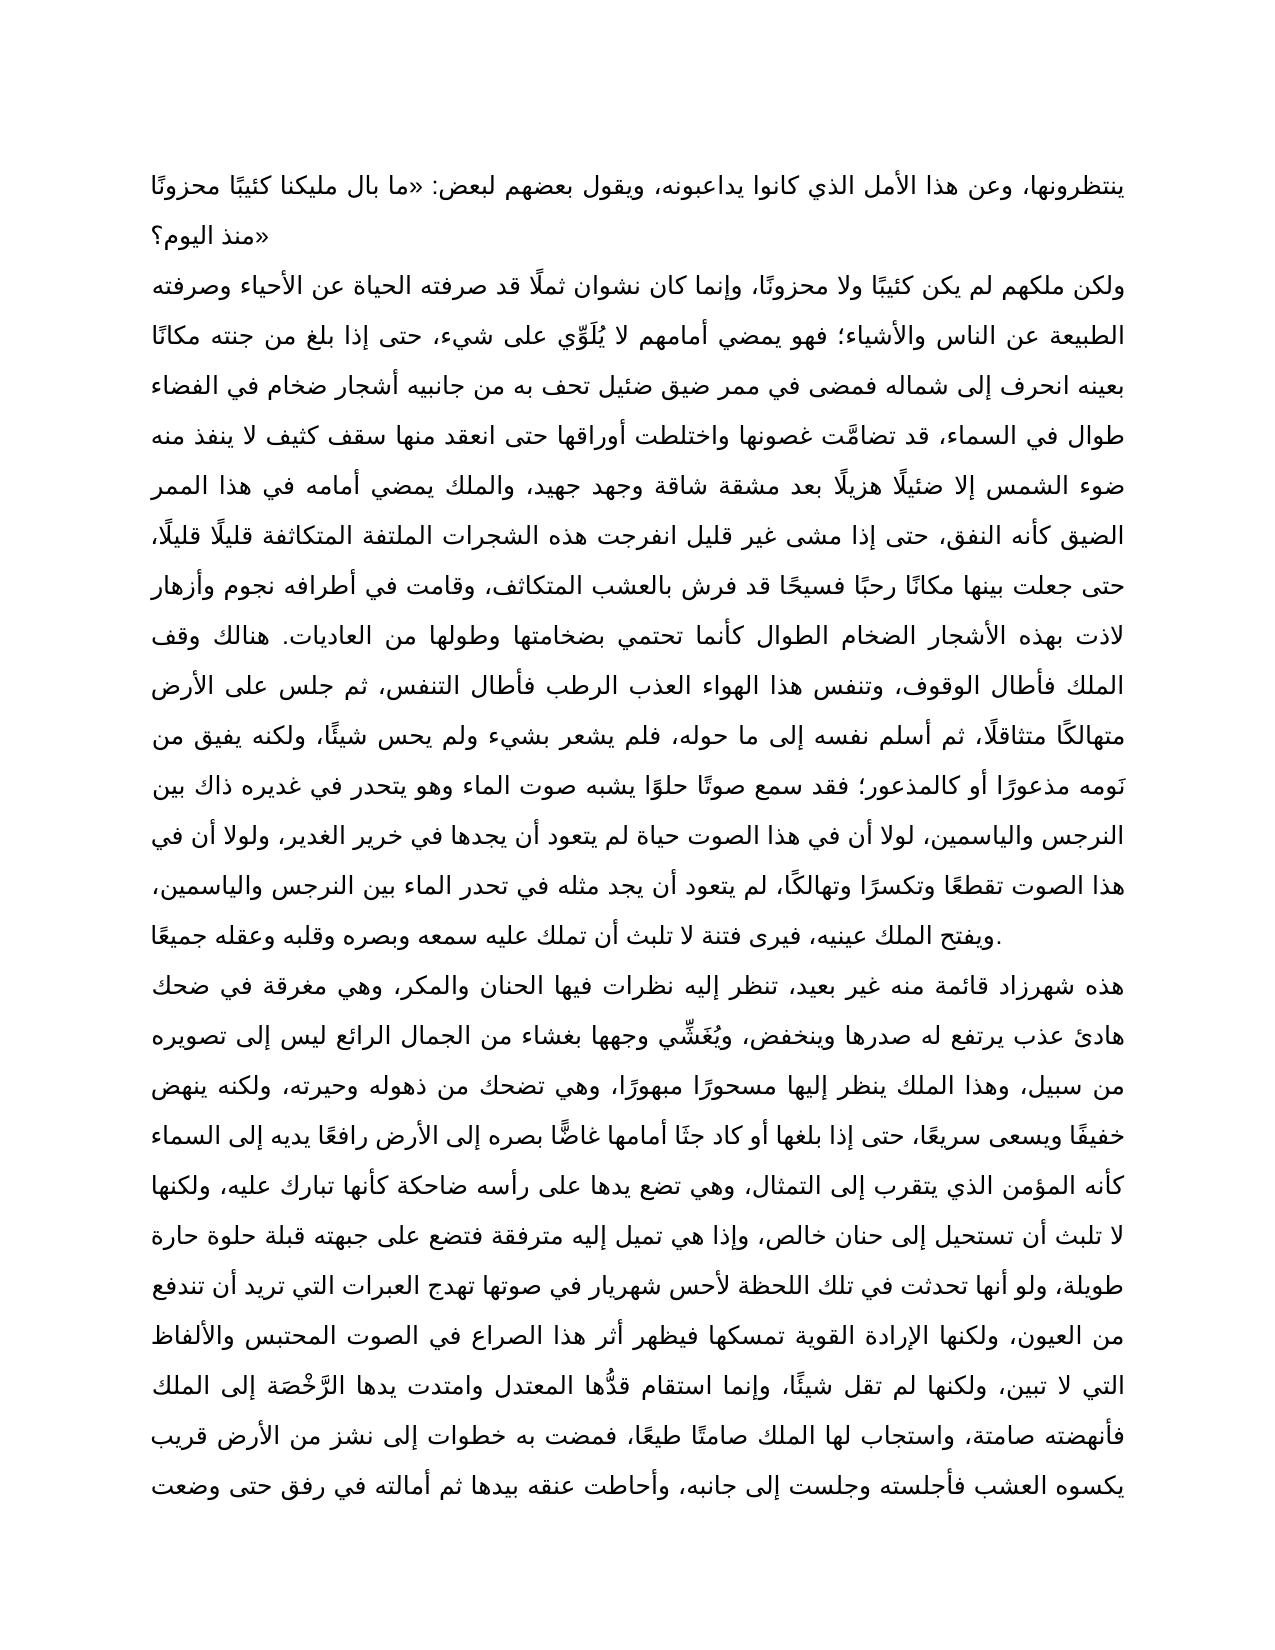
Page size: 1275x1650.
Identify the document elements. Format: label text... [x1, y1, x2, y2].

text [150, 950, 1125, 1500]
text ولكن ملكهم لم يكن كئيبًا ولا محزونًا، وإنما كان نشوان ثملًا قد صرفته الحياة عن الأحياء وصرفته الطبيعة عن الناس والأشياء؛ فهو يمضي أمامهم لا يُلَوِّي على شيء، حتى إذا بلغ من جنته مكانًا بعينه انحرف إلى شماله فمضى في ممر ضيق ضئيل تحف به من جانبيه أشجار ضخام في الفضاء طوال في السماء، قد تضامَّت غصونها واختلطت أوراقها حتى انعقد منها سقف كثيف لا ينفذ منه ضوء الشمس إلا ضئيلًا هزيلًا بعد مشقة شاقة وجهد جهيد، والملك يمضي أمامه في هذا الممر الضيق كأنه النفق، حتى إذا مشى غير قليل انفرجت هذه الشجرات الملتفة المتكاثفة قليلًا قليلًا، حتى جعلت بينها مكانًا رحبًا فسيحًا قد فرش بالعشب المتكاثف، وقامت في أطرافه نجوم وأزهار لاذت بهذه الأشجار الضخام الطوال كأنما تحتمي بضخامتها وطولها من العاديات. هنالك وقف الملك فأطال الوقوف، وتنفس هذا الهواء العذب الرطب فأطال التنفس، ثم جلس على الأرض متهالكًا متثاقلًا، ثم أسلم نفسه إلى ما حوله، فلم يشعر بشيء ولم يحس شيئًا، ولكنه يفيق من نَومه مذعورًا أو كالمذعور؛ فقد سمع صوتًا حلوًا يشبه صوت الماء وهو يتحدر في غديره ذاك بين النرجس والياسمين، لولا أن في هذا الصوت حياة لم يتعود أن يجدها في خرير الغدير، ولولا أن في هذا الصوت تقطعًا وتكسرًا وتهالكًا، لم يتعود أن يجد مثله في تحدر الماء بين النرجس والياسمين، ويفتح الملك عينيه، فيرى فتنة لا تلبث أن تملك عليه سمعه وبصره وقلبه وعقله جميعًا. [150, 250, 1125, 950]
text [150, 150, 1125, 250]
